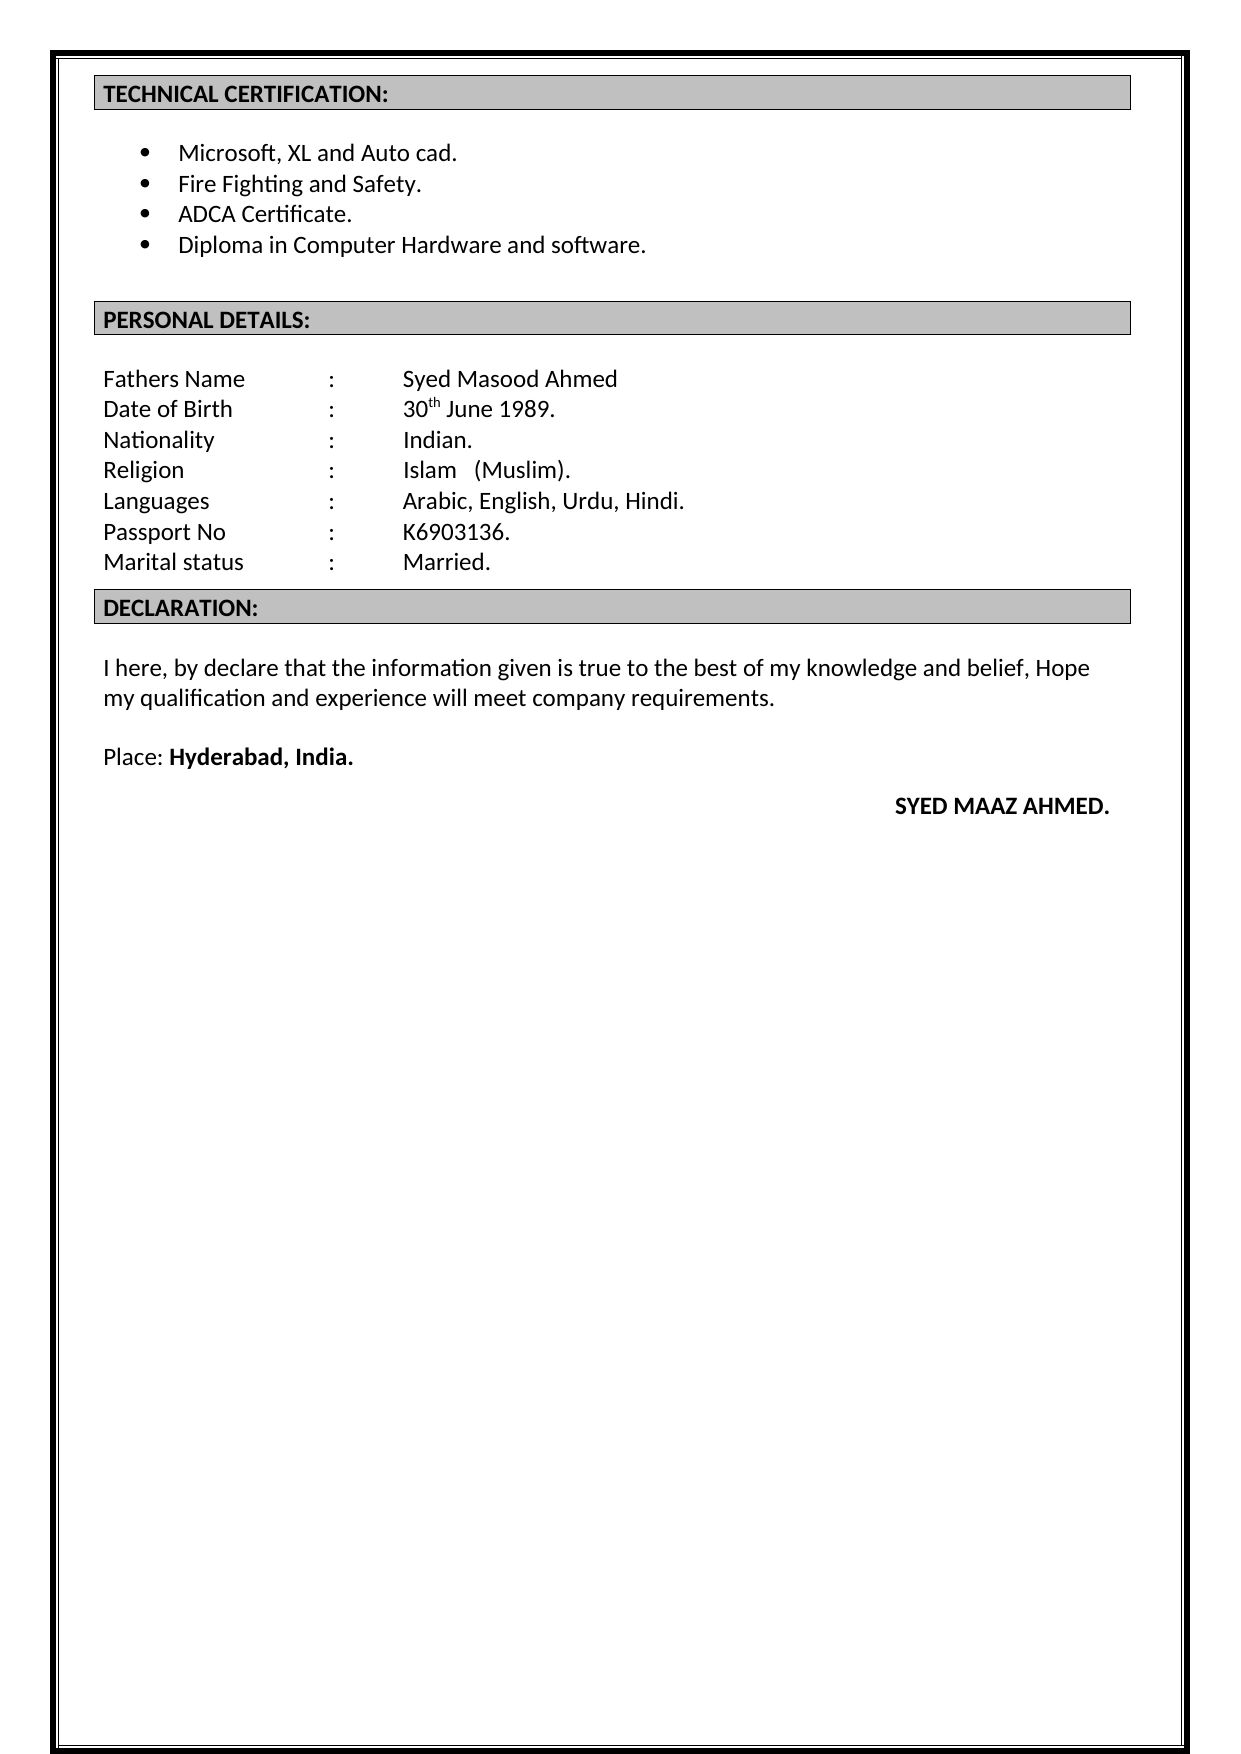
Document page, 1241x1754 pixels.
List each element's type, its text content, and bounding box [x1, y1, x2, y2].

text TECHNICAL CERTIFICATION: [95, 76, 1130, 109]
list Diploma in Computer Hardware and software. [141, 229, 1122, 259]
text Passport No : K6903136. [103, 516, 1122, 546]
text Marital status : Married. [103, 546, 1122, 577]
text I here, by declare that the information given is true to the best of my knowledge and belief, Hope my qualification and experience will meet company requirements. [103, 652, 1122, 713]
text Place: Hyderabad, India. [103, 741, 1122, 772]
list Fire Fighting and Safety. [141, 168, 1122, 198]
text Nationality : Indian. [103, 424, 1122, 455]
text Date of Birth : 30th June 1989. [103, 394, 1122, 424]
list Microsoft, XL and Auto cad. [141, 137, 1122, 168]
text SYED MAAZ AHMED. [103, 790, 1122, 820]
list ADCA Certificate. [141, 198, 1122, 229]
text Languages : Arabic, English, Urdu, Hindi. [103, 485, 1122, 516]
text DECLARATION: [95, 590, 1130, 623]
text Religion : Islam (Muslim). [103, 455, 1122, 485]
text Fathers Name : Syed Masood Ahmed [103, 363, 1122, 394]
text PERSONAL DETAILS: [95, 302, 1130, 334]
